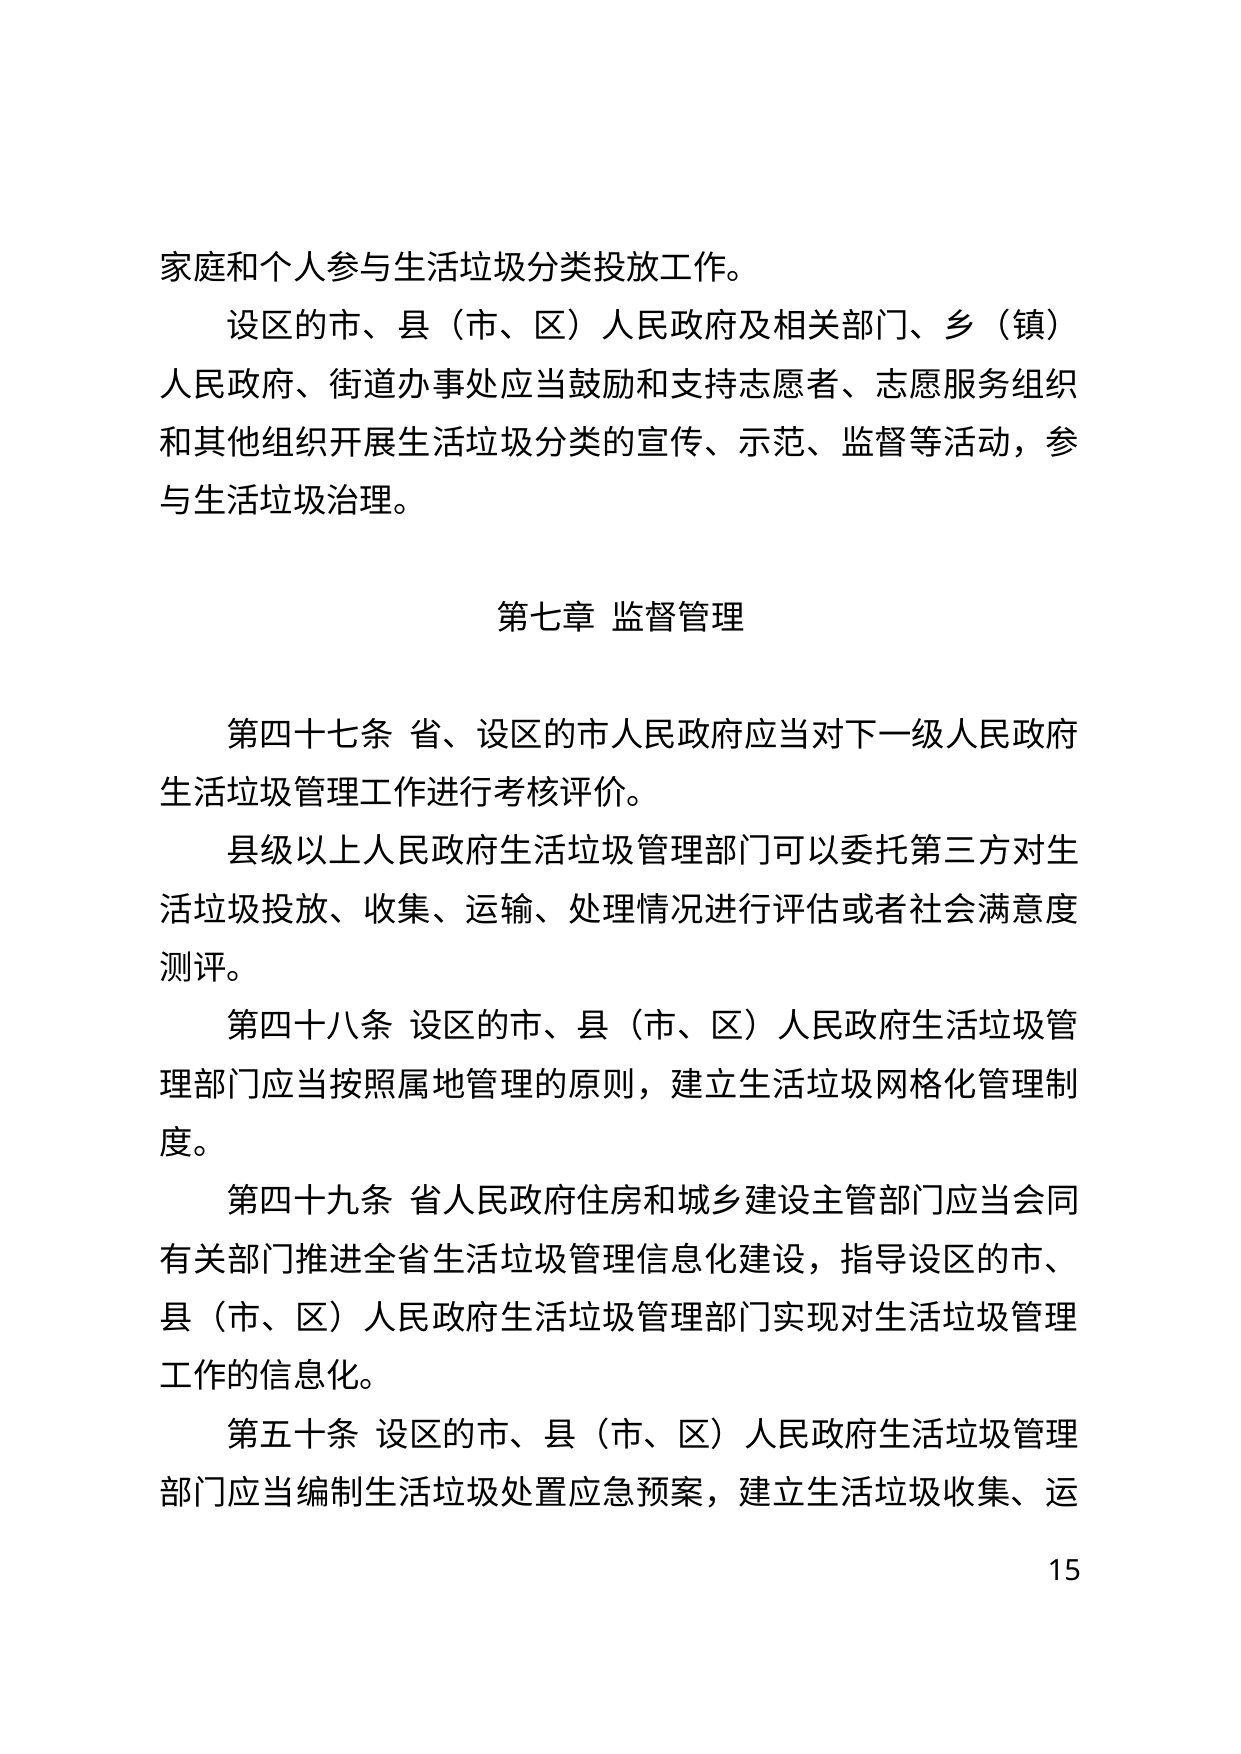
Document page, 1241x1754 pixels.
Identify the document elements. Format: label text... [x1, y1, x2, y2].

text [159, 1399, 1081, 1516]
text 第四十九条 省人民政府住房和城乡建设主管部门应当会同有关部门推进全省生活垃圾管理信息化建设，指导设区的市、县（市、区）人民政府生活垃圾管理部门实现对生活垃圾管理工作的信息化。 [159, 1166, 1081, 1399]
text 县级以上人民政府生活垃圾管理部门可以委托第三方对生活垃圾投放、收集、运输、处理情况进行评估或者社会满意度测评。 [159, 816, 1081, 991]
text 第四十七条 省、设区的市人民政府应当对下一级人民政府生活垃圾管理工作进行考核评价。 [159, 699, 1081, 816]
text 第四十八条 设区的市、县（市、区）人民政府生活垃圾管理部门应当按照属地管理的原则，建立生活垃圾网格化管理制度。 [159, 991, 1081, 1166]
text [159, 233, 1081, 291]
text 设区的市、县（市、区）人民政府及相关部门、乡（镇）人民政府、街道办事处应当鼓励和支持志愿者、志愿服务组织和其他组织开展生活垃圾分类的宣传、示范、监督等活动，参与生活垃圾治理。 [159, 291, 1081, 524]
text 第七章 监督管理 [159, 583, 1081, 641]
